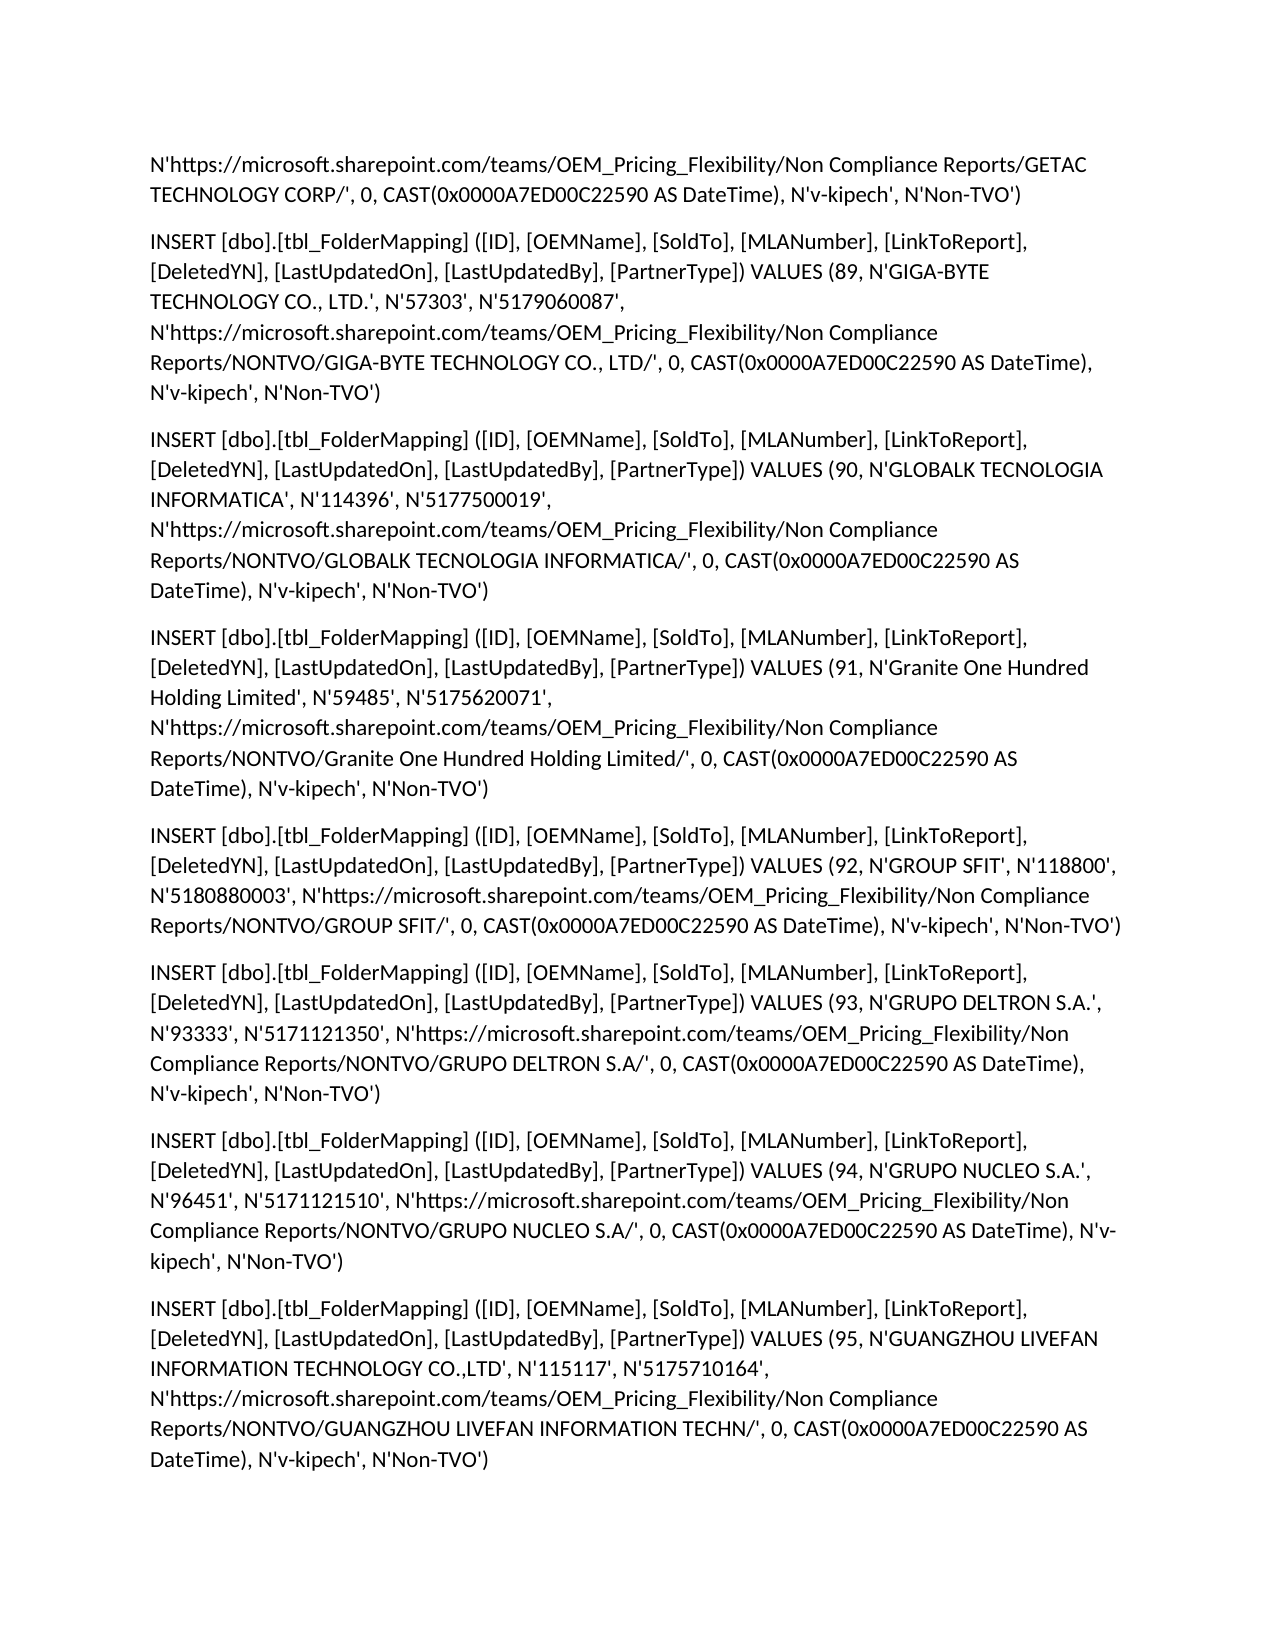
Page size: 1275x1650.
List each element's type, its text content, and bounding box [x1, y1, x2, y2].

text INSERT [dbo].[tbl_FolderMapping] ([ID], [OEMName], [SoldTo], [MLANumber], [LinkToReport], [DeletedYN], [LastUpdatedOn], [LastUpdatedBy], [PartnerType]) VALUES (93, N'GRUPO DELTRON S.A.', N'93333', N'5171121350', N'https://microsoft.sharepoint.com/teams/OEM_Pricing_Flexibility/Non Compliance Reports/NONTVO/GRUPO DELTRON S.A/', 0, CAST(0x0000A7ED00C22590 AS DateTime), N'v-kipech', N'Non-TVO') [150, 958, 1125, 1107]
text INSERT [dbo].[tbl_FolderMapping] ([ID], [OEMName], [SoldTo], [MLANumber], [LinkToReport], [DeletedYN], [LastUpdatedOn], [LastUpdatedBy], [PartnerType]) VALUES (89, N'GIGA-BYTE TECHNOLOGY CO., LTD.', N'57303', N'5179060087', N'https://microsoft.sharepoint.com/teams/OEM_Pricing_Flexibility/Non Compliance Reports/NONTVO/GIGA-BYTE TECHNOLOGY CO., LTD/', 0, CAST(0x0000A7ED00C22590 AS DateTime), N'v-kipech', N'Non-TVO') [150, 227, 1125, 406]
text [150, 150, 1125, 208]
text INSERT [dbo].[tbl_FolderMapping] ([ID], [OEMName], [SoldTo], [MLANumber], [LinkToReport], [DeletedYN], [LastUpdatedOn], [LastUpdatedBy], [PartnerType]) VALUES (94, N'GRUPO NUCLEO S.A.', N'96451', N'5171121510', N'https://microsoft.sharepoint.com/teams/OEM_Pricing_Flexibility/Non Compliance Reports/NONTVO/GRUPO NUCLEO S.A/', 0, CAST(0x0000A7ED00C22590 AS DateTime), N'v-kipech', N'Non-TVO') [150, 1126, 1125, 1275]
text INSERT [dbo].[tbl_FolderMapping] ([ID], [OEMName], [SoldTo], [MLANumber], [LinkToReport], [DeletedYN], [LastUpdatedOn], [LastUpdatedBy], [PartnerType]) VALUES (92, N'GROUP SFIT', N'118800', N'5180880003', N'https://microsoft.sharepoint.com/teams/OEM_Pricing_Flexibility/Non Compliance Reports/NONTVO/GROUP SFIT/', 0, CAST(0x0000A7ED00C22590 AS DateTime), N'v-kipech', N'Non-TVO') [150, 821, 1125, 939]
text INSERT [dbo].[tbl_FolderMapping] ([ID], [OEMName], [SoldTo], [MLANumber], [LinkToReport], [DeletedYN], [LastUpdatedOn], [LastUpdatedBy], [PartnerType]) VALUES (90, N'GLOBALK TECNOLOGIA INFORMATICA', N'114396', N'5177500019', N'https://microsoft.sharepoint.com/teams/OEM_Pricing_Flexibility/Non Compliance Reports/NONTVO/GLOBALK TECNOLOGIA INFORMATICA/', 0, CAST(0x0000A7ED00C22590 AS DateTime), N'v-kipech', N'Non-TVO') [150, 425, 1125, 604]
text INSERT [dbo].[tbl_FolderMapping] ([ID], [OEMName], [SoldTo], [MLANumber], [LinkToReport], [DeletedYN], [LastUpdatedOn], [LastUpdatedBy], [PartnerType]) VALUES (95, N'GUANGZHOU LIVEFAN INFORMATION TECHNOLOGY CO.,LTD', N'115117', N'5175710164', N'https://microsoft.sharepoint.com/teams/OEM_Pricing_Flexibility/Non Compliance Reports/NONTVO/GUANGZHOU LIVEFAN INFORMATION TECHN/', 0, CAST(0x0000A7ED00C22590 AS DateTime), N'v-kipech', N'Non-TVO') [150, 1294, 1125, 1473]
text INSERT [dbo].[tbl_FolderMapping] ([ID], [OEMName], [SoldTo], [MLANumber], [LinkToReport], [DeletedYN], [LastUpdatedOn], [LastUpdatedBy], [PartnerType]) VALUES (91, N'Granite One Hundred Holding Limited', N'59485', N'5175620071', N'https://microsoft.sharepoint.com/teams/OEM_Pricing_Flexibility/Non Compliance Reports/NONTVO/Granite One Hundred Holding Limited/', 0, CAST(0x0000A7ED00C22590 AS DateTime), N'v-kipech', N'Non-TVO') [150, 623, 1125, 802]
